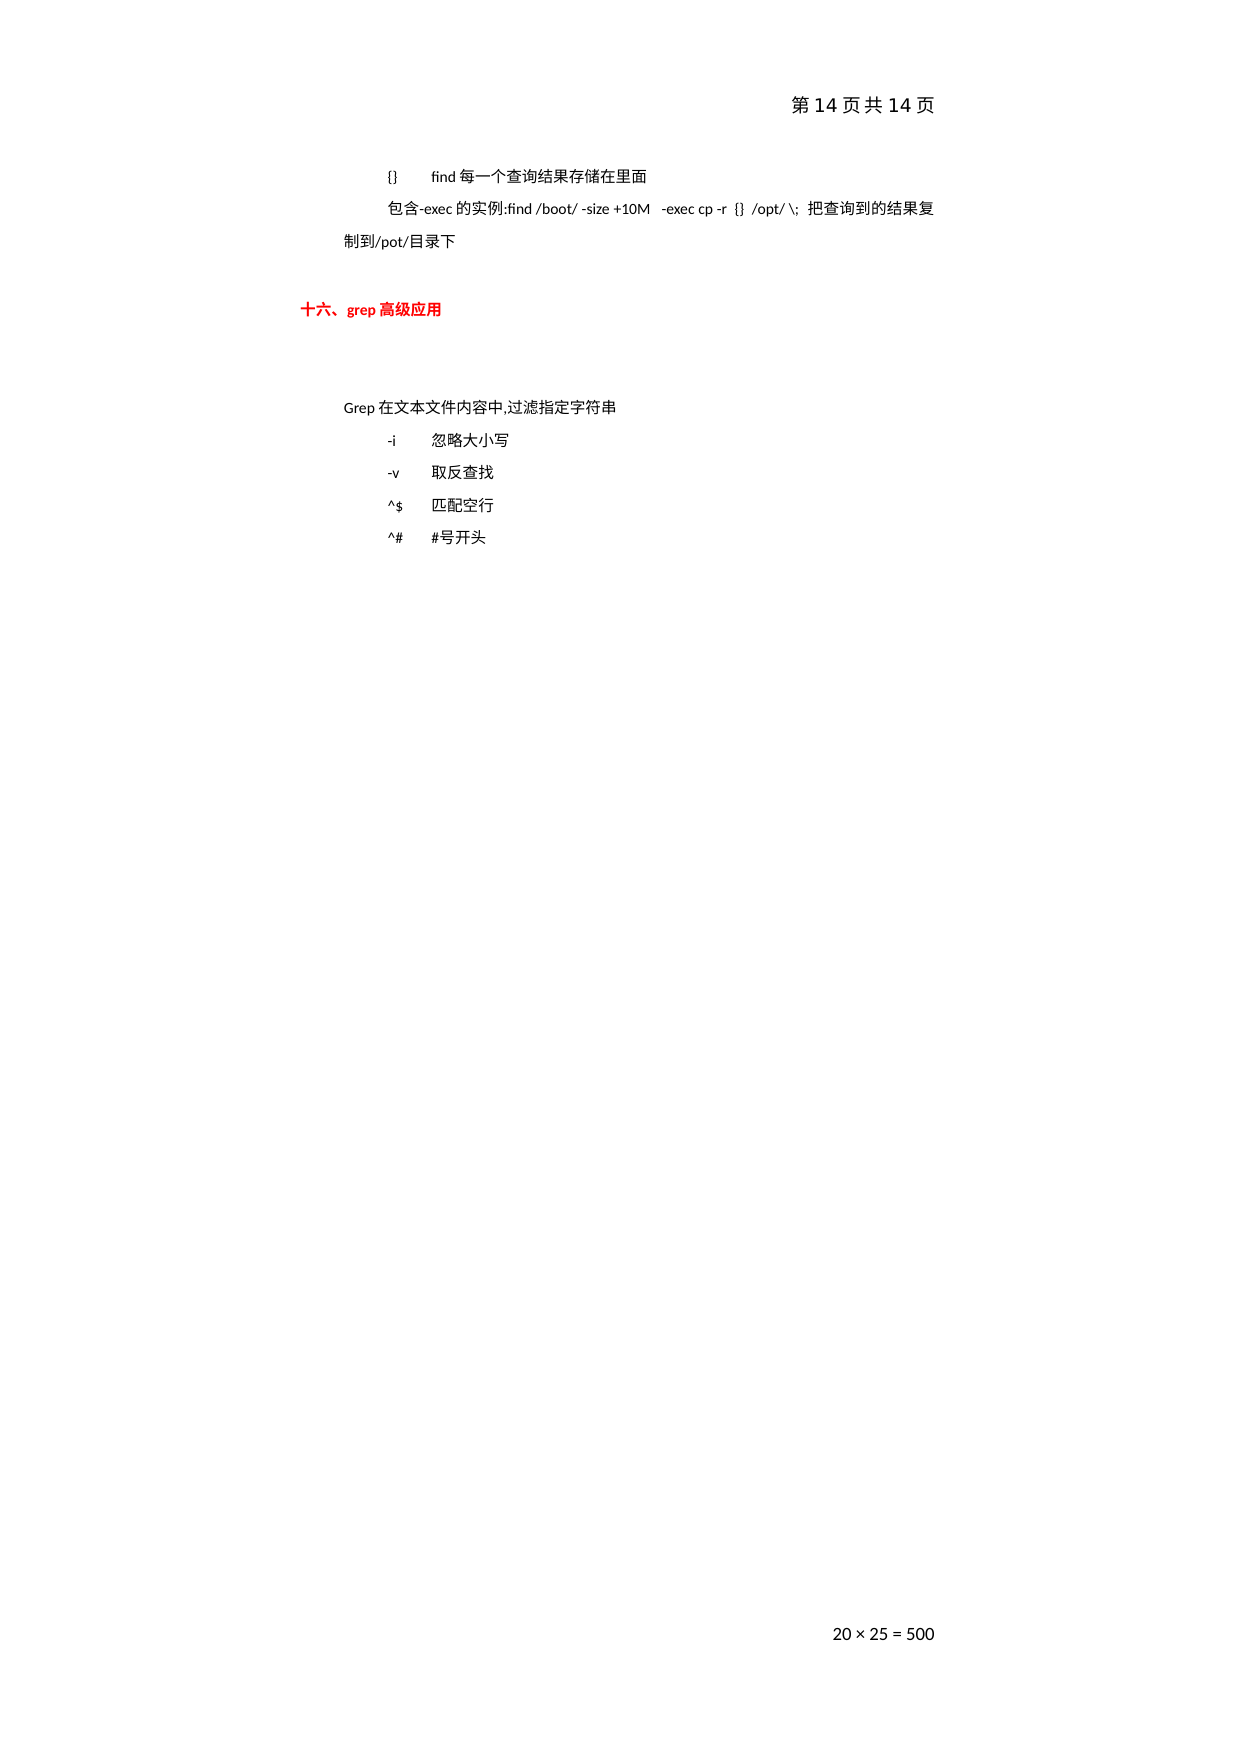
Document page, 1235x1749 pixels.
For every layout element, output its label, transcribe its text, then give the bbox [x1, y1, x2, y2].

list ^$ 匹配空行 [344, 488, 934, 520]
list Grep在文本文件内容中,过滤指定字符串 [344, 390, 934, 423]
list -i 忽略大小写 [344, 423, 934, 455]
list {} find每一个查询结果存储在里面 [344, 159, 934, 192]
subtitle grep高级应用 [300, 292, 934, 324]
list 包含-exec的实例:find /boot/ -size +10M -exec cp -r {} /opt/ \; 把查询到的结果复制到/pot/目录下 [344, 192, 934, 257]
list ^# #号开头 [344, 520, 934, 553]
list -v 取反查找 [344, 455, 934, 488]
